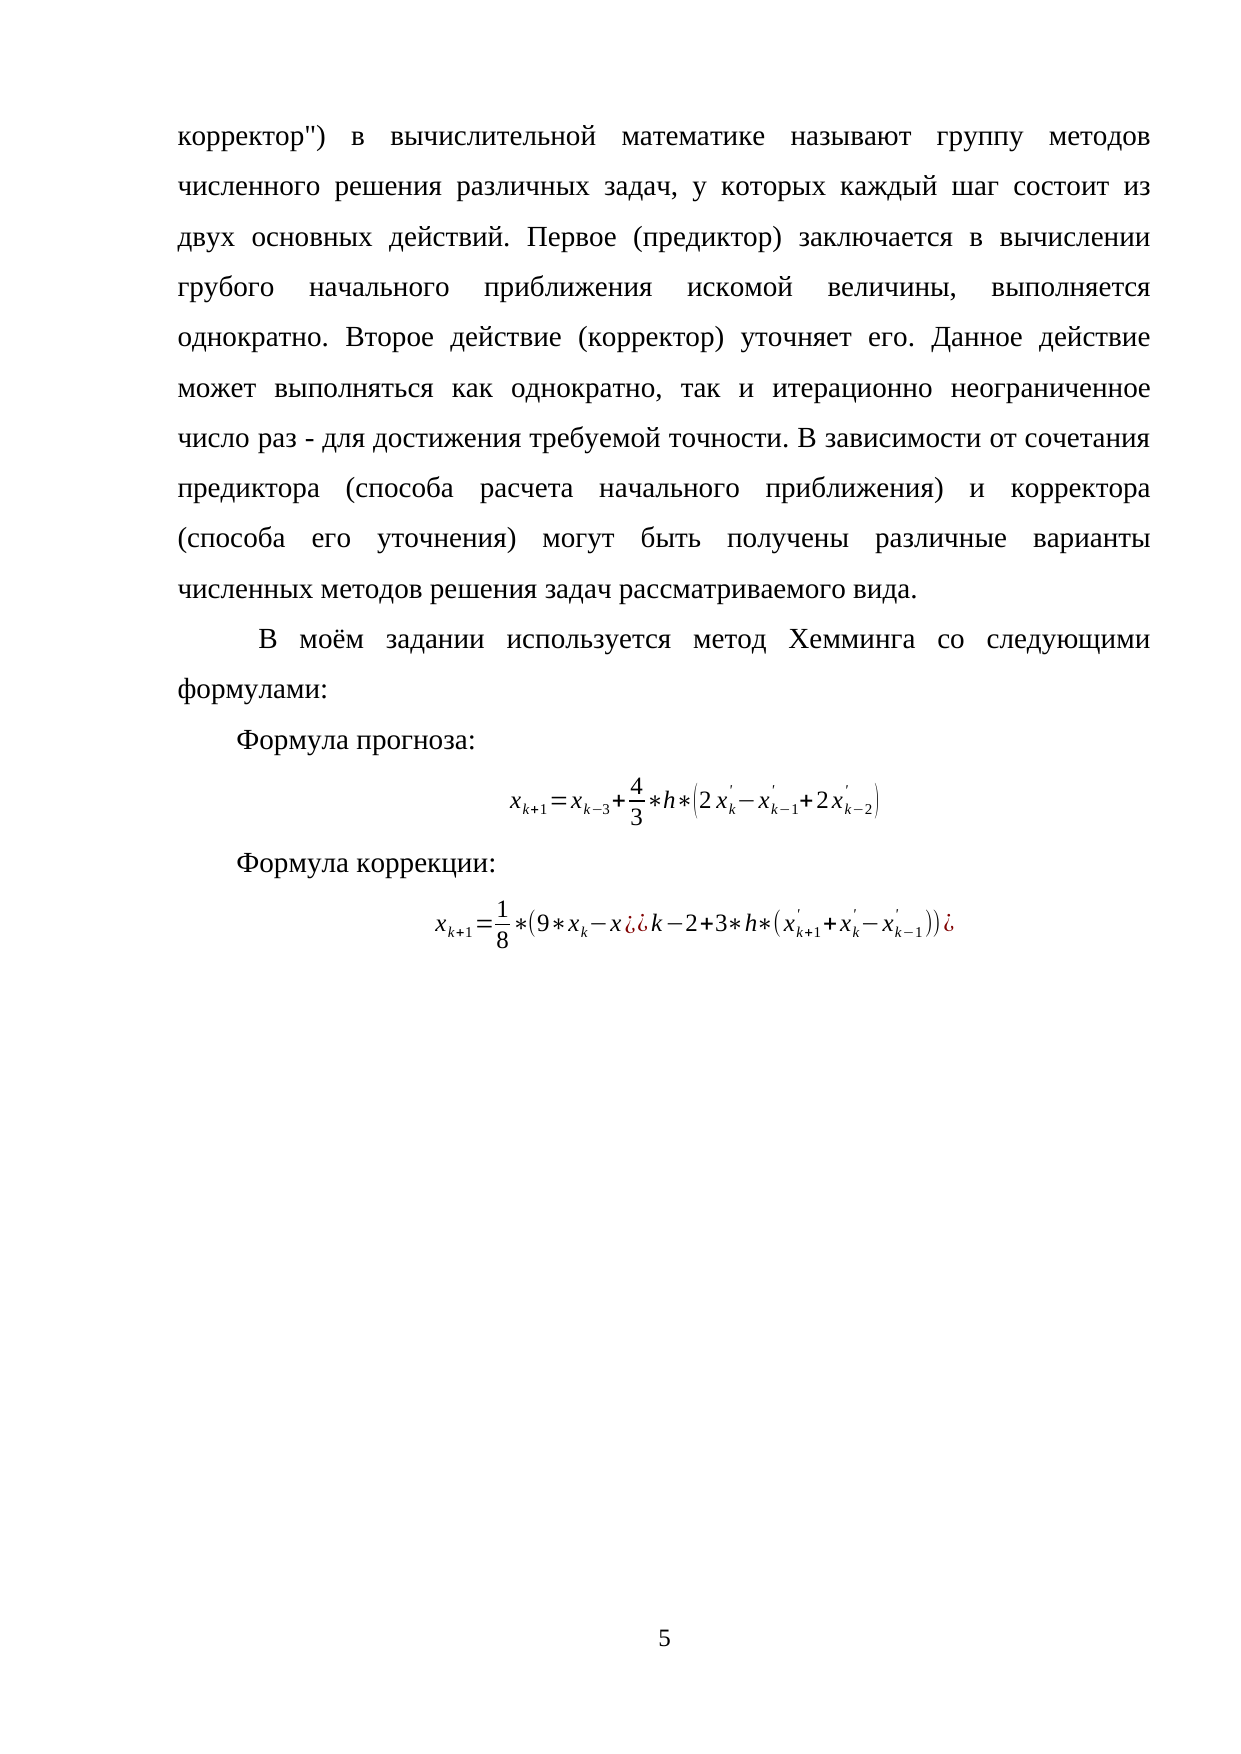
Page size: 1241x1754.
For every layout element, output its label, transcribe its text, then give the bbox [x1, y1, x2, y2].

text Формула коррекции: [177, 846, 1152, 879]
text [177, 118, 1152, 604]
text В моём задании используется метод Хемминга со следующими формулами: [177, 621, 1152, 705]
text Формула прогноза: [177, 722, 1152, 755]
